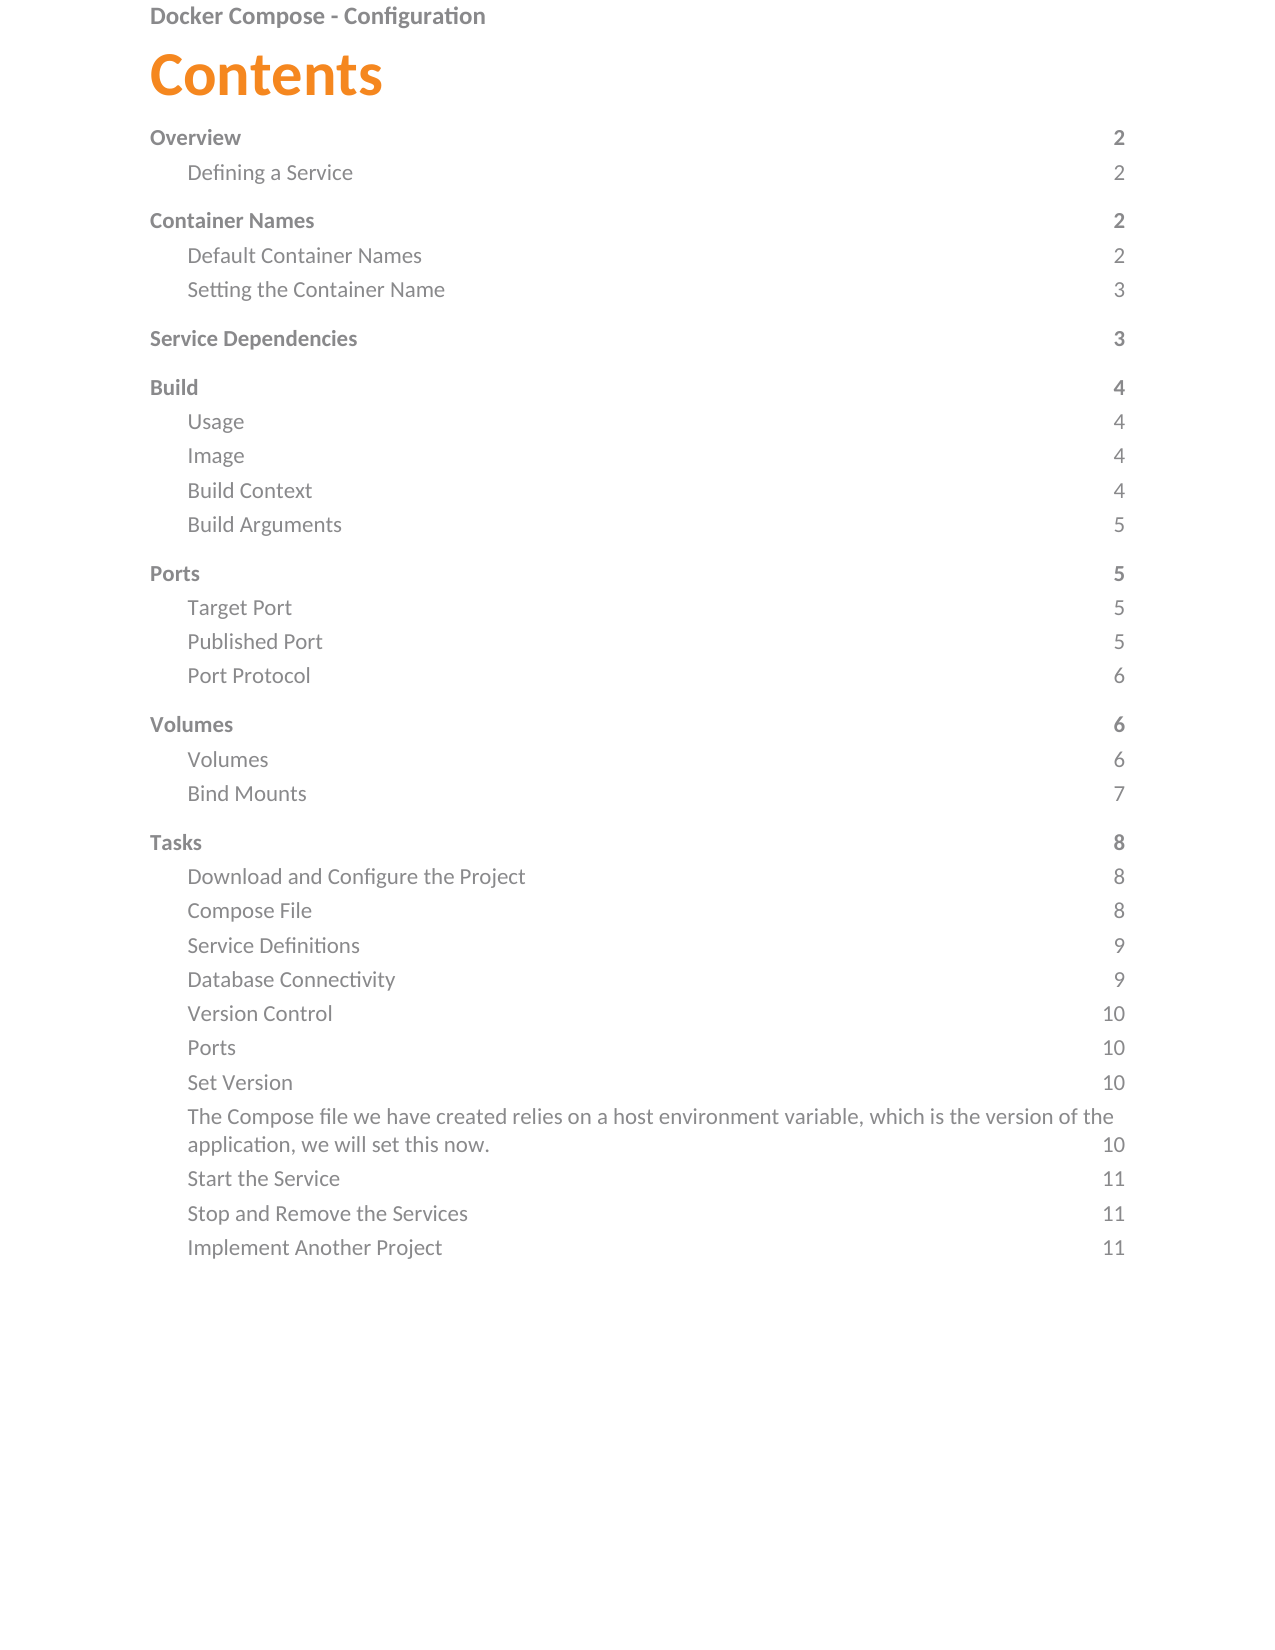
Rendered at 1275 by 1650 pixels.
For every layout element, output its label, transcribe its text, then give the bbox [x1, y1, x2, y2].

text Contents [150, 34, 1125, 111]
